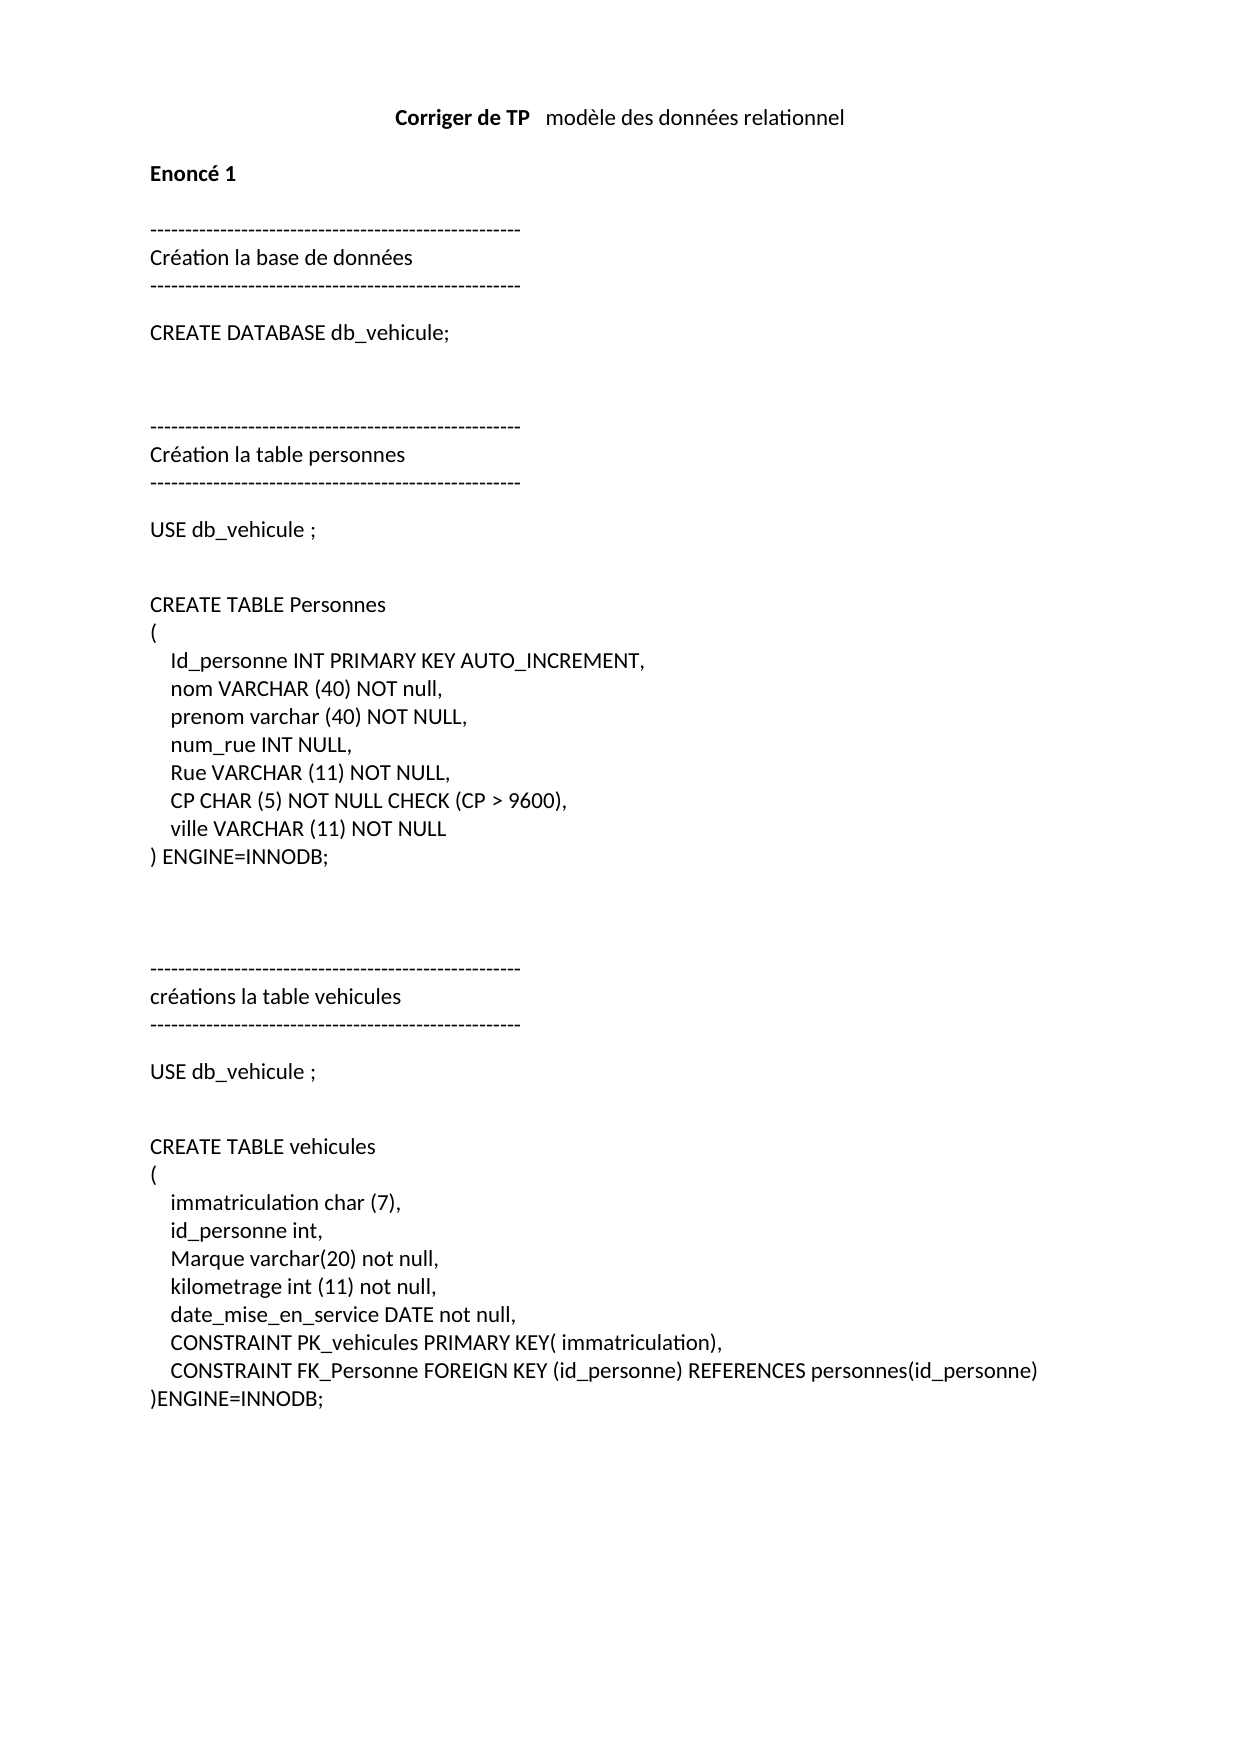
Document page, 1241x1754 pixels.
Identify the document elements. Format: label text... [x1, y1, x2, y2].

text ) ENGINE=INNODB; [150, 842, 1090, 870]
text ( [150, 1160, 1090, 1188]
text créations la table vehicules [150, 982, 1090, 1010]
text Corriger de TP modèle des données relationnel [150, 103, 1090, 131]
text ----------------------------------------------------- [150, 954, 1090, 982]
text CONSTRAINT PK_vehicules PRIMARY KEY( immatriculation), [150, 1328, 1090, 1356]
text Création la base de données [150, 243, 1090, 272]
text ( [150, 618, 1090, 646]
text ----------------------------------------------------- [150, 1010, 1090, 1038]
text Rue VARCHAR (11) NOT NULL, [150, 758, 1090, 786]
text num_rue INT NULL, [150, 730, 1090, 758]
text id_personne int, [150, 1216, 1090, 1244]
text prenom varchar (40) NOT NULL, [150, 702, 1090, 730]
text )ENGINE=INNODB; [150, 1384, 1090, 1412]
text Marque varchar(20) not null, [150, 1244, 1090, 1272]
text immatriculation char (7), [150, 1188, 1090, 1216]
text Création la table personnes [150, 440, 1090, 468]
text Id_personne INT PRIMARY KEY AUTO_INCREMENT, [150, 646, 1090, 674]
text kilometrage int (11) not null, [150, 1272, 1090, 1300]
text CREATE TABLE Personnes [150, 590, 1090, 618]
text ville VARCHAR (11) NOT NULL [150, 814, 1090, 842]
text ----------------------------------------------------- [150, 468, 1090, 496]
text USE db_vehicule ; [150, 515, 1090, 543]
text Enoncé 1 [150, 159, 1090, 187]
text ----------------------------------------------------- [150, 272, 1090, 299]
text CREATE TABLE vehicules [150, 1132, 1090, 1160]
text USE db_vehicule ; [150, 1057, 1090, 1085]
text CP CHAR (5) NOT NULL CHECK (CP > 9600), [150, 786, 1090, 814]
text ----------------------------------------------------- [150, 216, 1090, 243]
text CONSTRAINT FK_Personne FOREIGN KEY (id_personne) REFERENCES personnes(id_personne) [150, 1356, 1090, 1384]
text ----------------------------------------------------- [150, 412, 1090, 440]
text CREATE DATABASE db_vehicule; [150, 318, 1090, 346]
text nom VARCHAR (40) NOT null, [150, 674, 1090, 702]
text date_mise_en_service DATE not null, [150, 1300, 1090, 1328]
